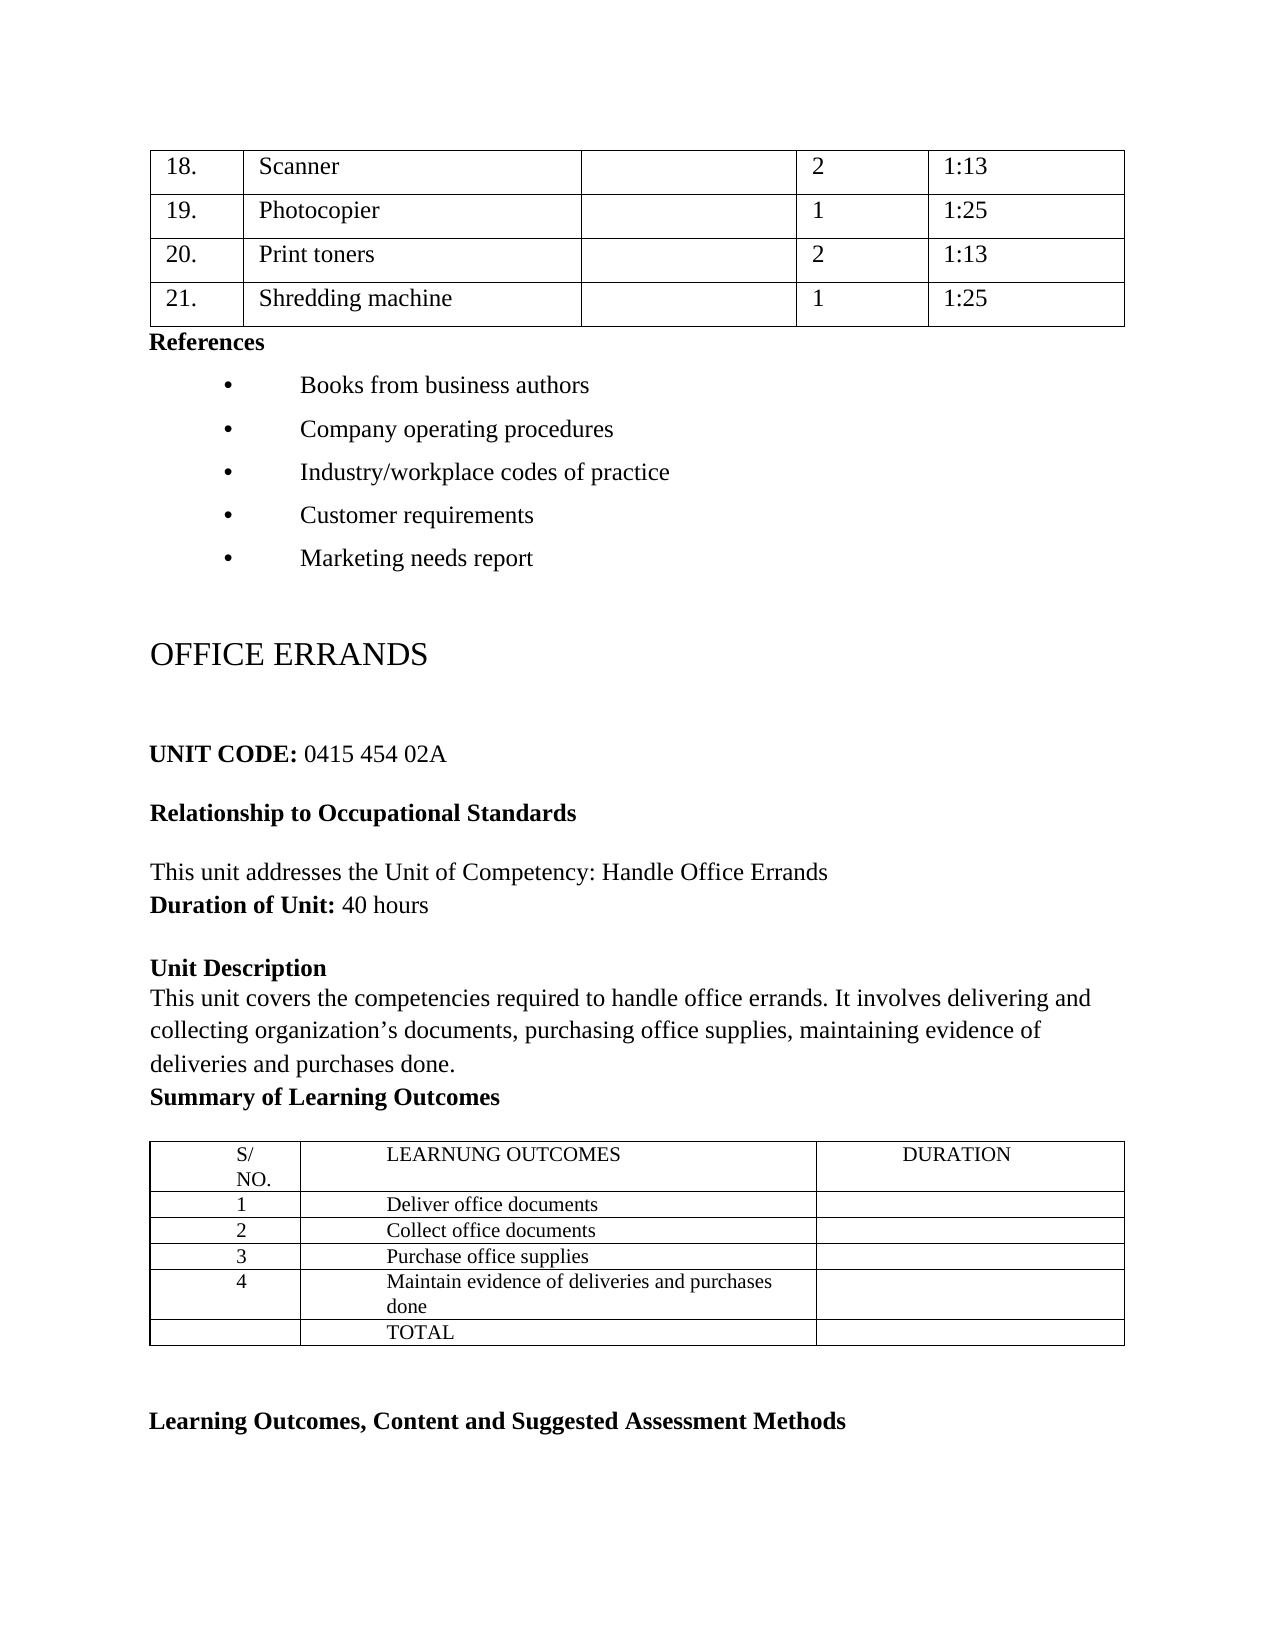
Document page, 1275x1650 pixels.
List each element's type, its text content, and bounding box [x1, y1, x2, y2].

text Learning Outcomes, Content and Suggested Assessment Methods [148, 1406, 1125, 1435]
table_cell Print toners [244, 239, 581, 282]
table_cell 1:13 [929, 239, 1124, 282]
table_cell [817, 1320, 1124, 1344]
table_cell TOTAL [301, 1320, 816, 1344]
table_header S/NO. [151, 1142, 300, 1191]
table_cell Shredding machine [244, 283, 581, 326]
table_cell [151, 283, 243, 326]
table_cell [817, 1244, 1124, 1268]
table_cell Purchase office supplies [301, 1244, 816, 1268]
list Customer requirements [223, 500, 1123, 529]
text Relationship to Occupational Standards [149, 798, 1125, 827]
text This unit covers the competencies required to handle office errands. It involves delivering and collecting organization’s documents, purchasing office supplies, maintaining evidence of deliveries and purchases done. [150, 983, 1125, 1077]
table_cell 1:25 [929, 195, 1124, 238]
text UNIT CODE: 0415 454 02A [148, 739, 1017, 768]
table_cell [151, 195, 243, 238]
table_cell Maintain evidence of deliveries and purchases done [301, 1270, 816, 1319]
table_cell [817, 1218, 1124, 1243]
table_cell [582, 195, 796, 238]
table_cell [817, 1270, 1124, 1319]
table_cell [582, 239, 796, 282]
table_header LEARNUNG OUTCOMES [301, 1142, 816, 1191]
list Marketing needs report [223, 543, 1123, 572]
table_cell Collect office documents [301, 1218, 816, 1243]
table_cell Photocopier [244, 195, 581, 238]
table_cell [582, 151, 796, 194]
list Industry/workplace codes of practice [223, 457, 1123, 486]
text References [148, 327, 1123, 356]
subtitle OFFICE ERRANDS [150, 634, 1125, 672]
table_cell 4 [151, 1270, 300, 1319]
table_cell 1 [151, 1192, 300, 1217]
table_header DURATION [817, 1142, 1124, 1191]
text Summary of Learning Outcomes [149, 1082, 1125, 1110]
table_cell Deliver office documents [301, 1192, 816, 1217]
text Unit Description [149, 953, 1125, 982]
table_cell [817, 1192, 1124, 1217]
text This unit addresses the Unit of Competency: Handle Office Errands [150, 857, 1125, 886]
table_cell 1:13 [929, 151, 1124, 194]
table_cell [582, 283, 796, 326]
table_cell Scanner [244, 151, 581, 194]
table_cell [151, 151, 243, 194]
table_cell 2 [151, 1218, 300, 1243]
table_cell 2 [797, 239, 928, 282]
table_cell 1 [797, 195, 928, 238]
table_cell 2 [797, 151, 928, 194]
table_cell 1:25 [929, 283, 1124, 326]
text Duration of Unit: 40 hours [149, 891, 1125, 919]
table_cell [151, 239, 243, 282]
list Books from business authors [223, 370, 1123, 399]
list Company operating procedures [223, 414, 1123, 442]
table_cell 1 [797, 283, 928, 326]
table_cell [151, 1320, 300, 1344]
table_cell 3 [151, 1244, 300, 1268]
